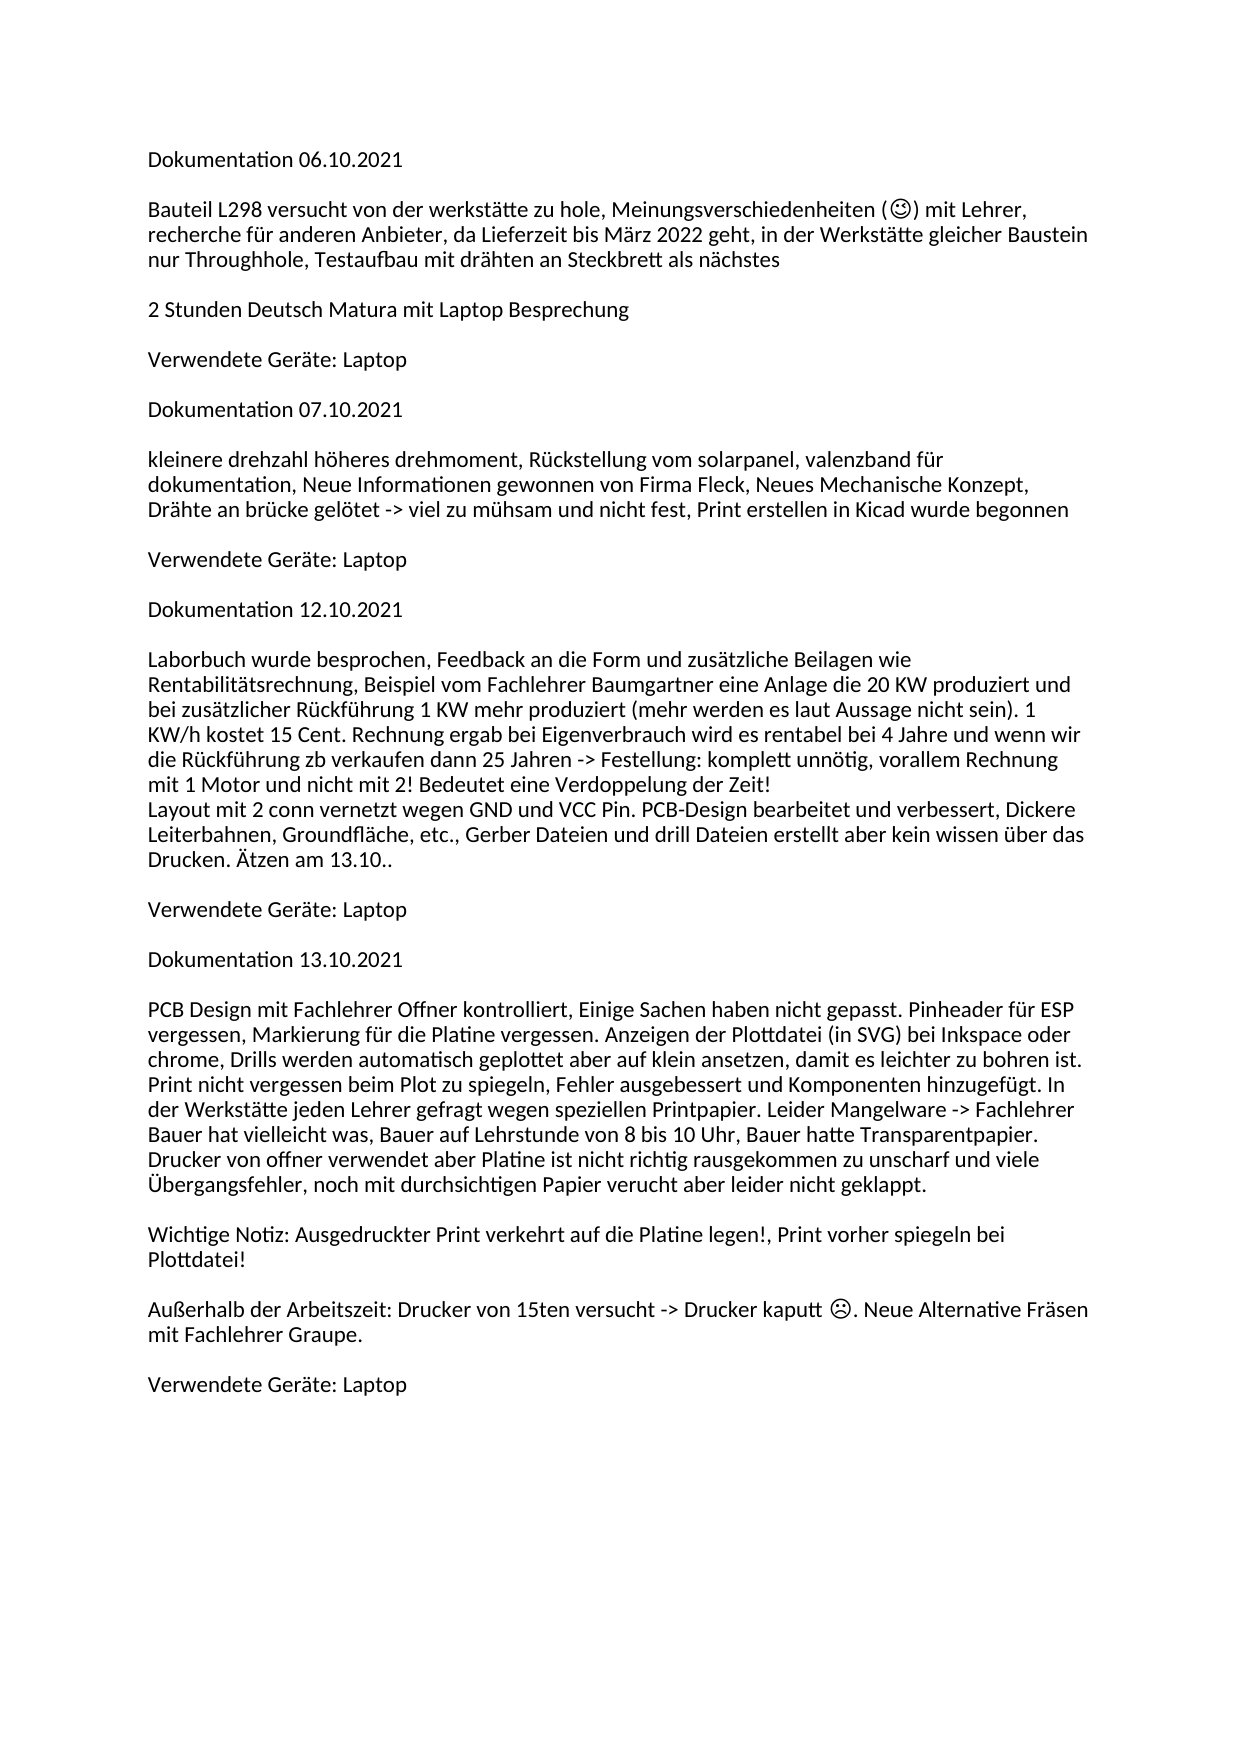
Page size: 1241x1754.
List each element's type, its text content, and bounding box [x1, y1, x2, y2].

text Dokumentation 07.10.2021 [148, 398, 1093, 423]
text Verwendete Geräte: Laptop [148, 548, 1093, 573]
text PCB Design mit Fachlehrer Offner kontrolliert, Einige Sachen haben nicht gepasst. Pinheader für ESP vergessen, Markierung für die Platine vergessen. Anzeigen der Plottdatei (in SVG) bei Inkspace oder chrome, Drills werden automatisch geplottet aber auf klein ansetzen, damit es leichter zu bohren ist. [148, 998, 1093, 1073]
text kleinere drehzahl höheres drehmoment, Rückstellung vom solarpanel, valenzband für dokumentation, Neue Informationen gewonnen von Firma Fleck, Neues Mechanische Konzept, Drähte an brücke gelötet -> viel zu mühsam und nicht fest, Print erstellen in Kicad wurde begonnen [148, 448, 1093, 523]
text Print nicht vergessen beim Plot zu spiegeln, Fehler ausgebessert und Komponenten hinzugefügt. In der Werkstätte jeden Lehrer gefragt wegen speziellen Printpapier. Leider Mangelware -> Fachlehrer Bauer hat vielleicht was, Bauer auf Lehrstunde von 8 bis 10 Uhr, Bauer hatte Transparentpapier. Drucker von offner verwendet aber Platine ist nicht richtig rausgekommen zu unscharf und viele Übergangsfehler, noch mit durchsichtigen Papier verucht aber leider nicht geklappt. [148, 1073, 1093, 1198]
text Laborbuch wurde besprochen, Feedback an die Form und zusätzliche Beilagen wie Rentabilitätsrechnung, Beispiel vom Fachlehrer Baumgartner eine Anlage die 20 KW produziert und bei zusätzlicher Rückführung 1 KW mehr produziert (mehr werden es laut Aussage nicht sein). 1 KW/h kostet 15 Cent. Rechnung ergab bei Eigenverbrauch wird es rentabel bei 4 Jahre und wenn wir die Rückführung zb verkaufen dann 25 Jahren -> Festellung: komplett unnötig, vorallem Rechnung mit 1 Motor und nicht mit 2! Bedeutet eine Verdoppelung der Zeit! [148, 648, 1093, 798]
text Dokumentation 13.10.2021 [148, 948, 1093, 973]
text Wichtige Notiz: Ausgedruckter Print verkehrt auf die Platine legen!, Print vorher spiegeln bei Plottdatei! [148, 1223, 1093, 1273]
text Außerhalb der Arbeitszeit: Drucker von 15ten versucht -> Drucker kaputt . Neue Alternative Fräsen mit Fachlehrer Graupe. [148, 1298, 1093, 1348]
text Dokumentation 12.10.2021 [148, 598, 1093, 623]
text 2 Stunden Deutsch Matura mit Laptop Besprechung [148, 298, 1093, 323]
text Dokumentation 06.10.2021 [148, 148, 1093, 173]
text Verwendete Geräte: Laptop [148, 1373, 1093, 1398]
text Bauteil L298 versucht von der werkstätte zu hole, Meinungsverschiedenheiten (😉) mit Lehrer, recherche für anderen Anbieter, da Lieferzeit bis März 2022 geht, in der Werkstätte gleicher Baustein nur Throughhole, Testaufbau mit drähten an Steckbrett als nächstes [148, 198, 1093, 273]
text Layout mit 2 conn vernetzt wegen GND und VCC Pin. PCB-Design bearbeitet und verbessert, Dickere Leiterbahnen, Groundfläche, etc., Gerber Dateien und drill Dateien erstellt aber kein wissen über das Drucken. Ätzen am 13.10.. [148, 798, 1093, 873]
text Verwendete Geräte: Laptop [148, 348, 1093, 373]
text Verwendete Geräte: Laptop [148, 898, 1093, 923]
